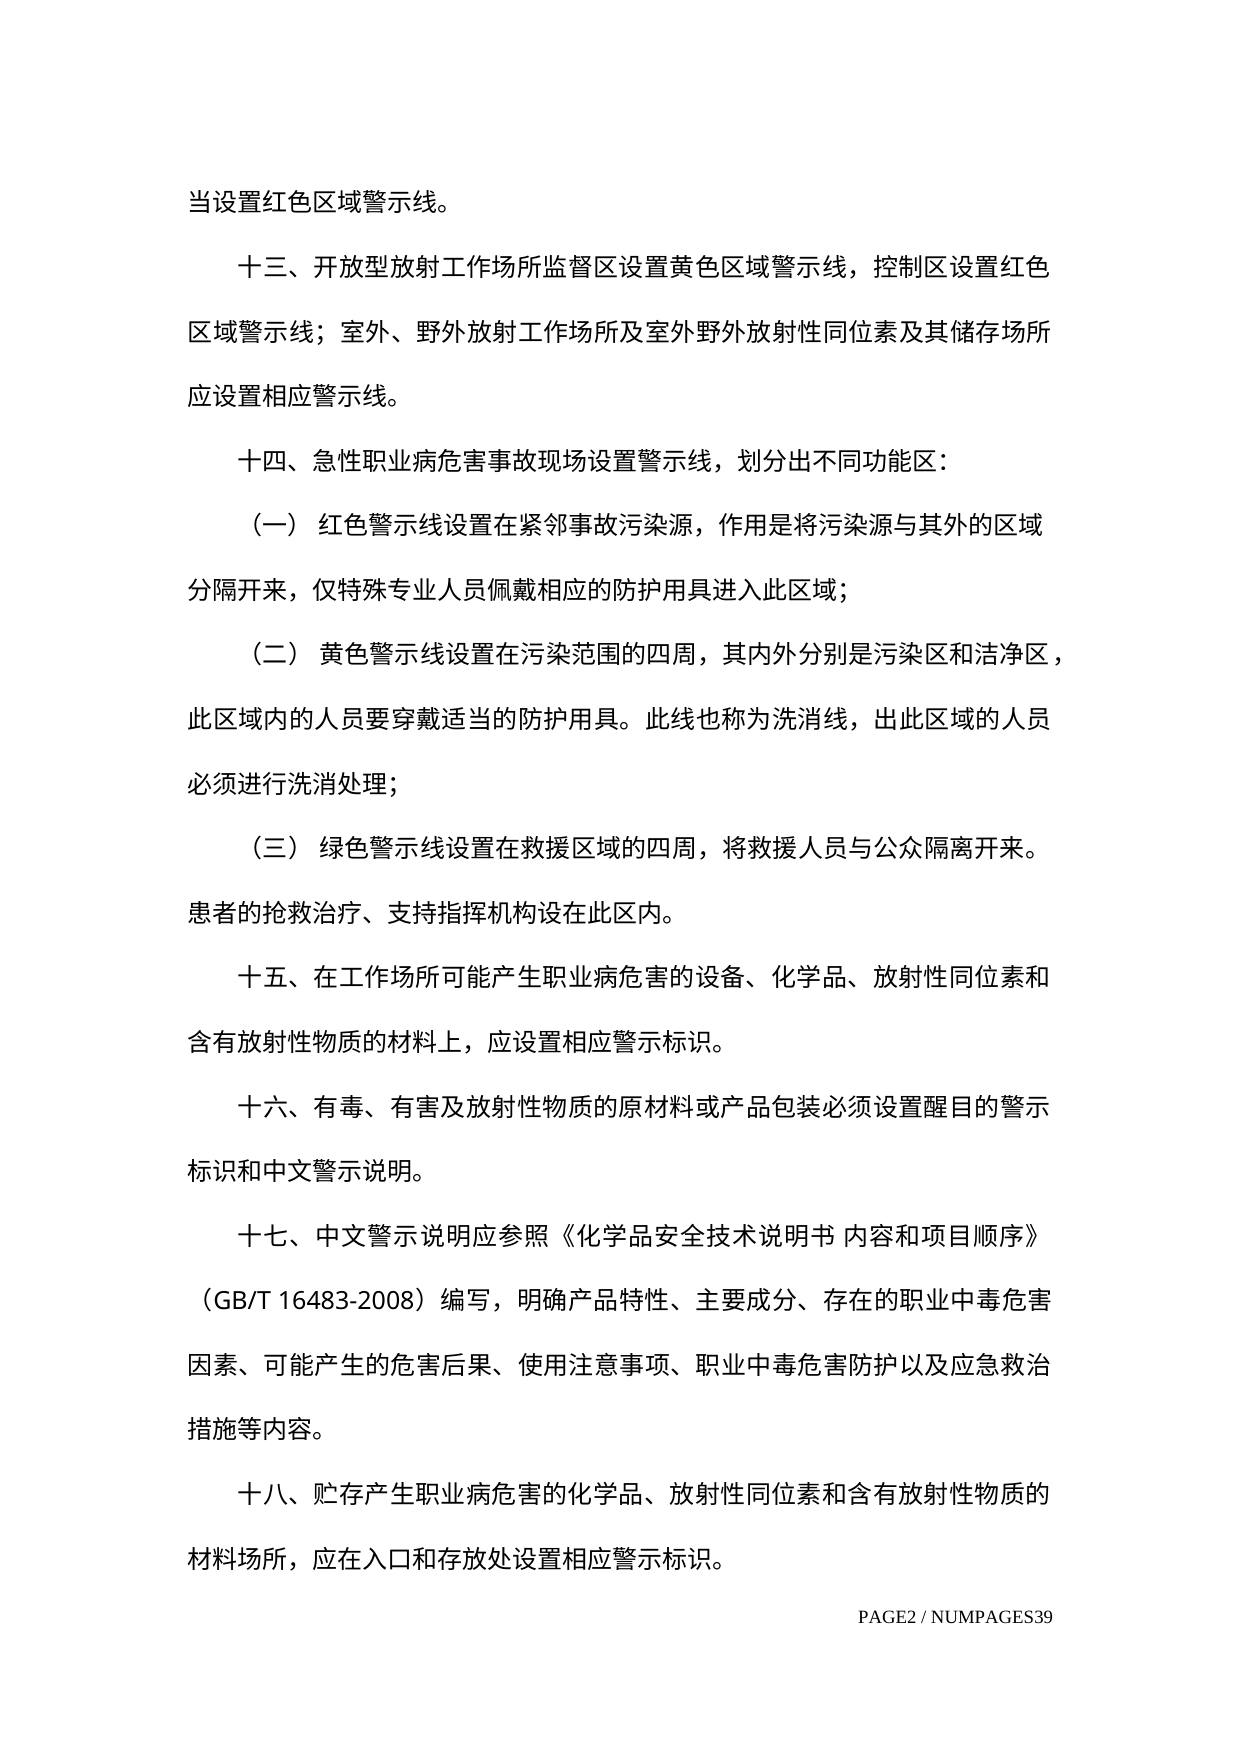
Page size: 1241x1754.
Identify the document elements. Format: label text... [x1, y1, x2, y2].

text （三） 绿色警示线设置在救援区域的四周，将救援人员与公众隔离开来。患者的抢救治疗、支持指挥机构设在此区内。 [187, 806, 1053, 935]
text （一） 红色警示线设置在紧邻事故污染源，作用是将污染源与其外的区域分隔开来，仅特殊专业人员佩戴相应的防护用具进入此区域； [187, 483, 1053, 612]
text 十八、贮存产生职业病危害的化学品、放射性同位素和含有放射性物质的材料场所，应在入口和存放处设置相应警示标识。 [187, 1452, 1053, 1581]
text 十五、在工作场所可能产生职业病危害的设备、化学品、放射性同位素和含有放射性物质的材料上，应设置相应警示标识。 [187, 935, 1053, 1064]
text 十六、有毒、有害及放射性物质的原材料或产品包装必须设置醒目的警示标识和中文警示说明。 [187, 1064, 1053, 1193]
text （二） 黄色警示线设置在污染范围的四周，其内外分别是污染区和洁净区，此区域内的人员要穿戴适当的防护用具。此线也称为洗消线，出此区域的人员必须进行洗消处理； [187, 612, 1053, 806]
text 十四、急性职业病危害事故现场设置警示线，划分出不同功能区： [187, 418, 1053, 483]
text 十七、中文警示说明应参照《化学品安全技术说明书 内容和项目顺序》（GB/T 16483-2008）编写，明确产品特性、主要成分、存在的职业中毒危害因素、可能产生的危害后果、使用注意事项、职业中毒危害防护以及应急救治措施等内容。 [187, 1193, 1053, 1452]
text 十三、开放型放射工作场所监督区设置黄色区域警示线，控制区设置红色区域警示线；室外、野外放射工作场所及室外野外放射性同位素及其储存场所应设置相应警示线。 [187, 225, 1053, 418]
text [187, 160, 1053, 225]
